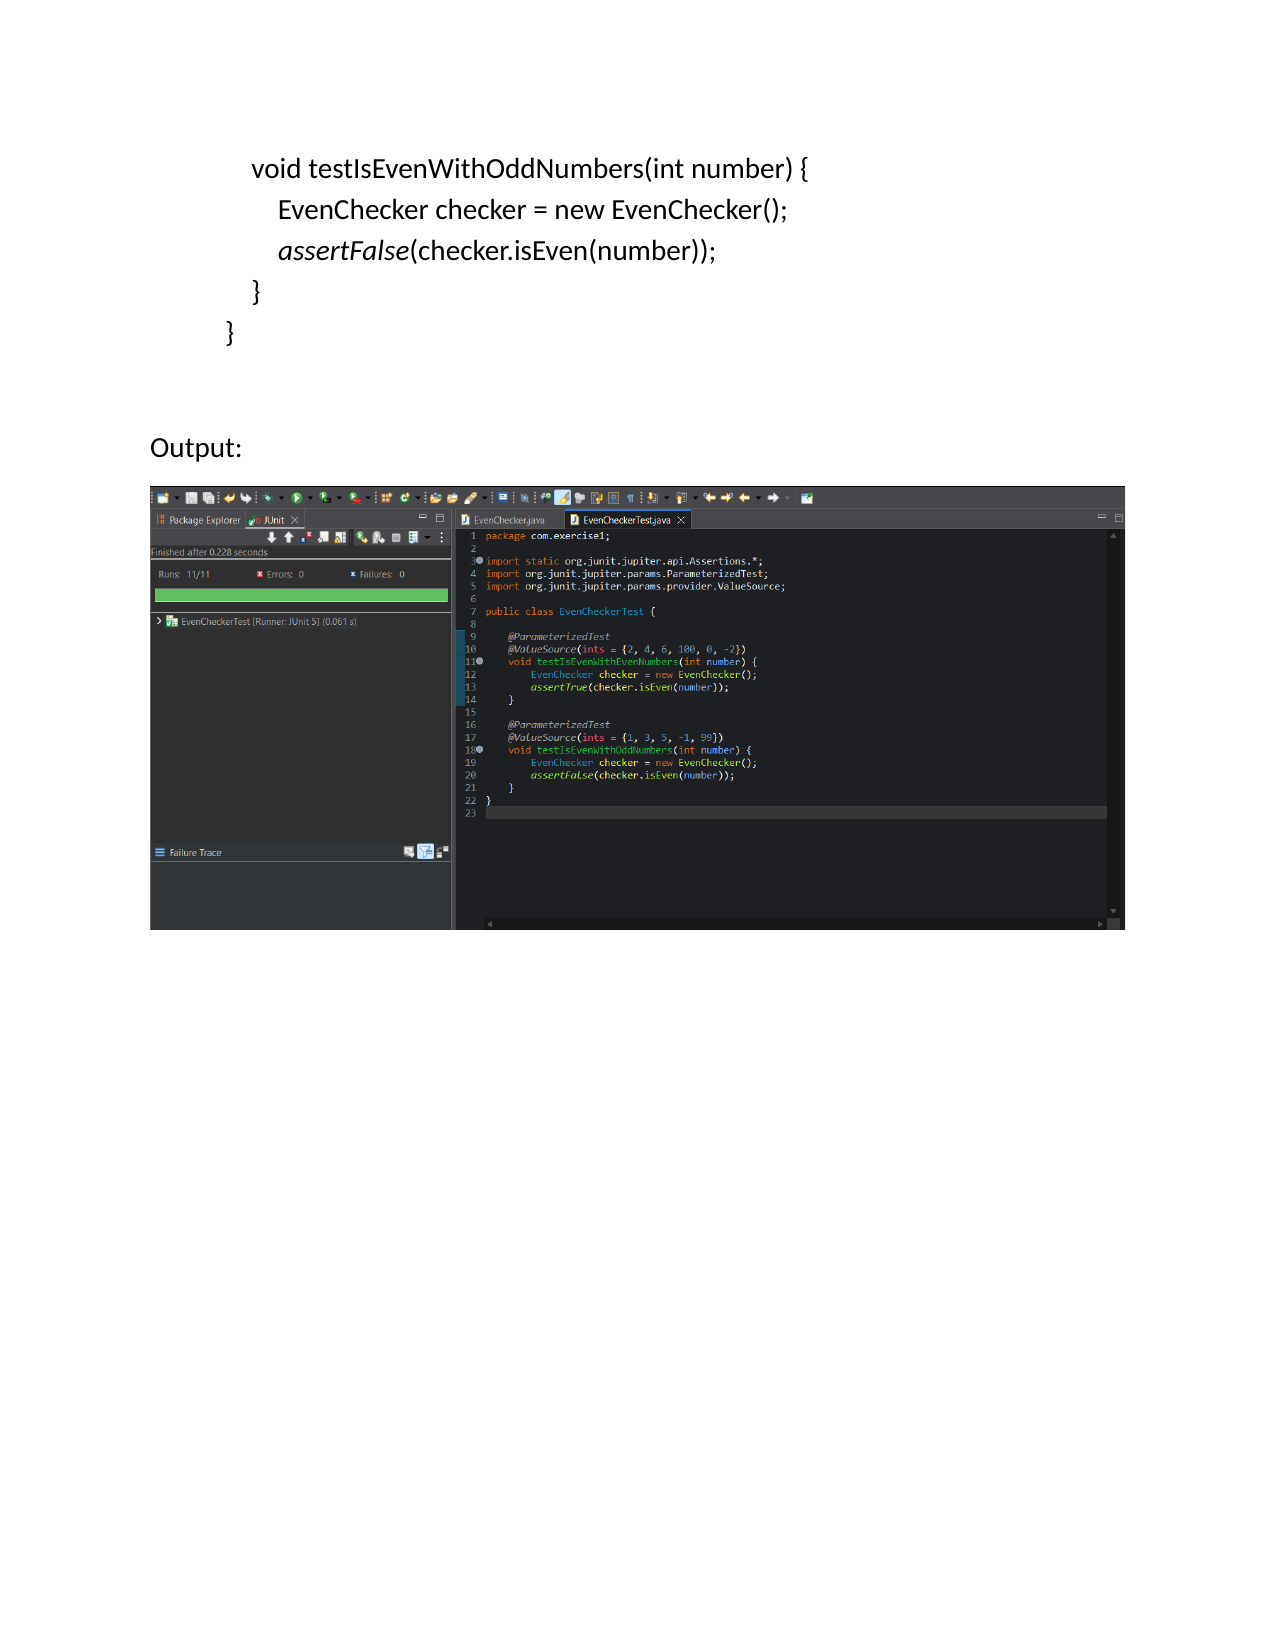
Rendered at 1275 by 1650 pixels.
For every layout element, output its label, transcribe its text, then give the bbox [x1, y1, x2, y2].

text Output: [150, 429, 1125, 464]
list } [225, 273, 1125, 308]
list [225, 191, 1125, 227]
picture [150, 486, 1125, 930]
list assertFalse(checker.isEven(number)); [225, 232, 1125, 267]
list } [225, 314, 1125, 349]
list void testIsEvenWithOddNumbers(int number) { [225, 150, 1125, 186]
